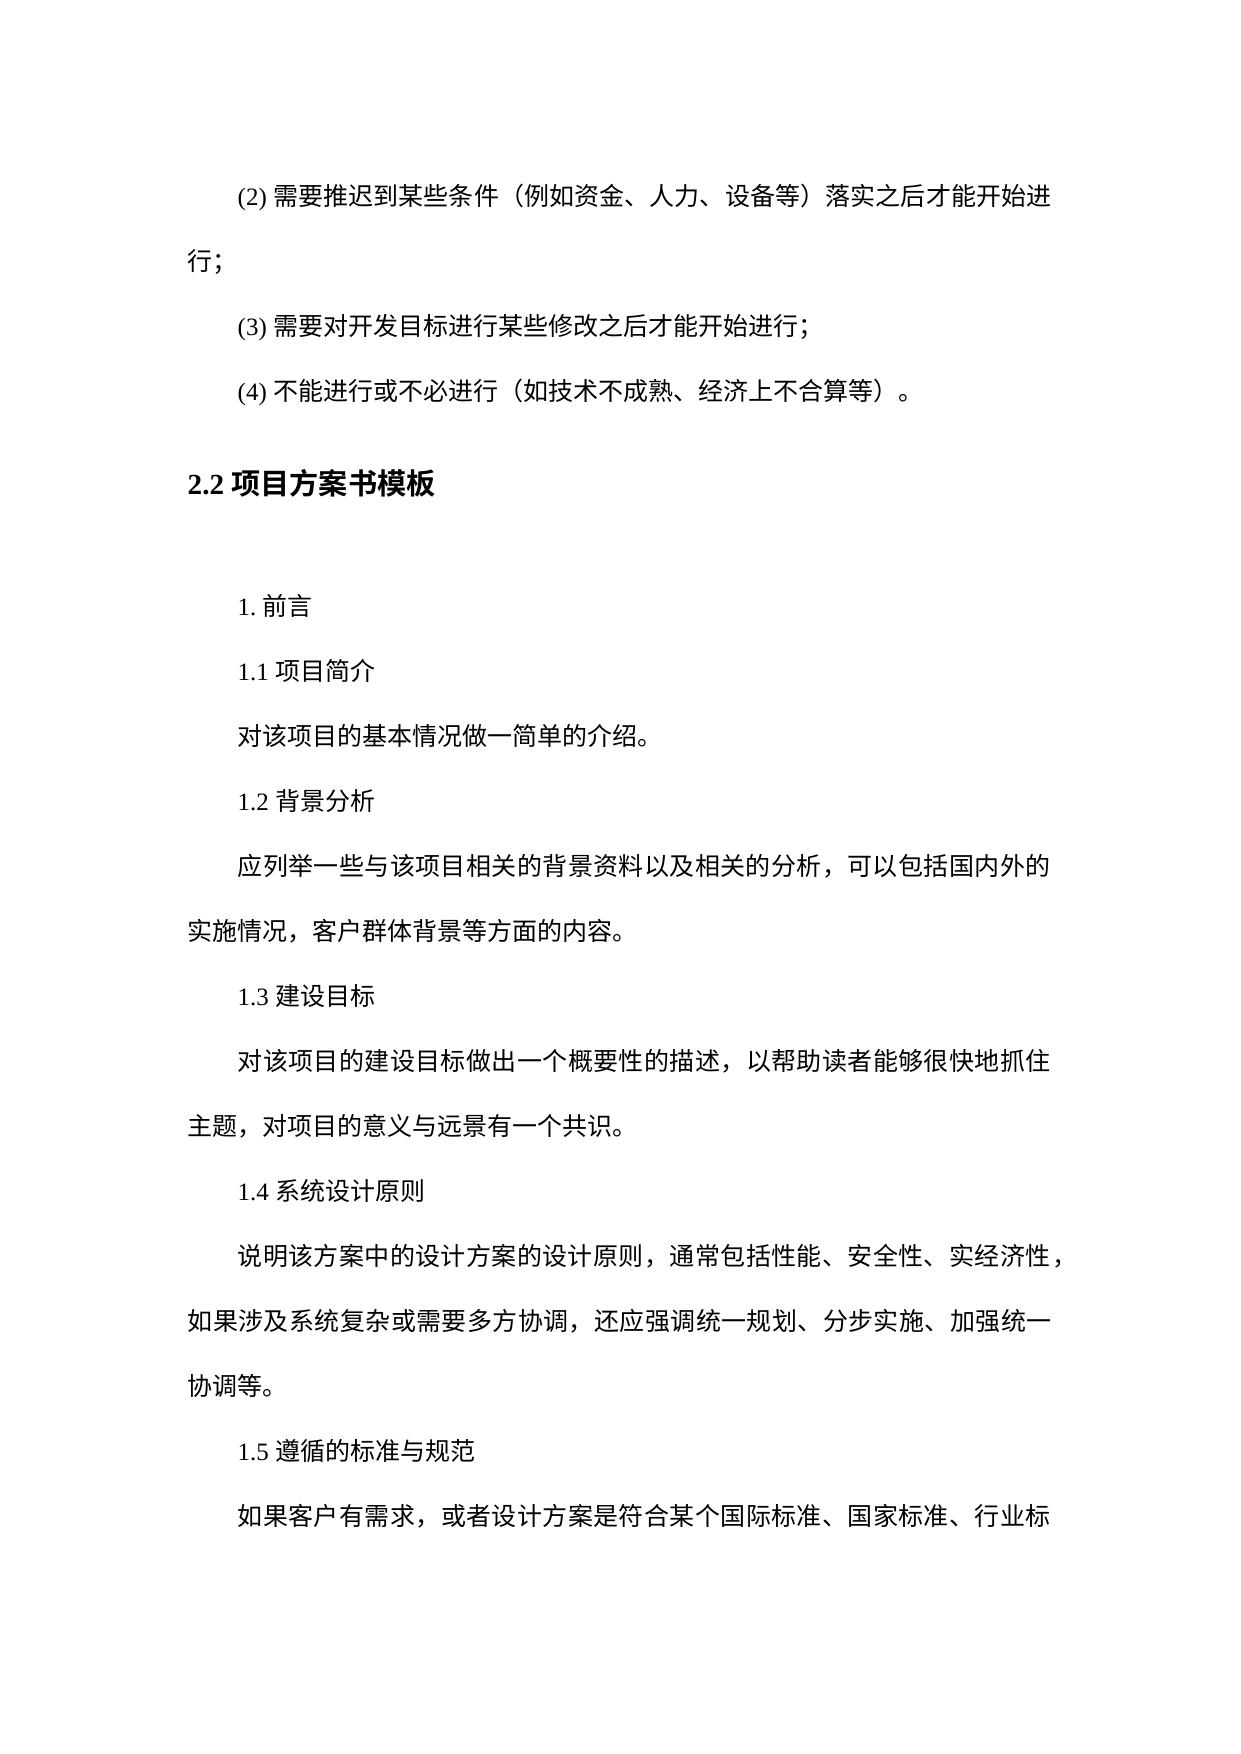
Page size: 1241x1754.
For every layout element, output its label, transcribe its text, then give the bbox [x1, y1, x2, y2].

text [187, 1482, 1053, 1547]
text (2) 需要推迟到某些条件（例如资金、人力、设备等）落实之后才能开始进行； [187, 162, 1053, 292]
text 1.2 背景分析 [187, 767, 1053, 832]
text 对该项目的基本情况做一简单的介绍。 [187, 702, 1053, 767]
subtitle 2.2 项目方案书模板 [187, 449, 1053, 514]
text 说明该方案中的设计方案的设计原则，通常包括性能、安全性、实经济性，如果涉及系统复杂或需要多方协调，还应强调统一规划、分步实施、加强统一协调等。 [187, 1222, 1053, 1417]
text (4) 不能进行或不必进行（如技术不成熟、经济上不合算等）。 [187, 357, 1053, 422]
text 1.1 项目简介 [187, 637, 1053, 702]
text 1.4 系统设计原则 [187, 1157, 1053, 1222]
text (3) 需要对开发目标进行某些修改之后才能开始进行； [187, 292, 1053, 357]
text 1. 前言 [187, 572, 1053, 637]
text 应列举一些与该项目相关的背景资料以及相关的分析，可以包括国内外的实施情况，客户群体背景等方面的内容。 [187, 832, 1053, 962]
text 1.5 遵循的标准与规范 [187, 1417, 1053, 1482]
text 对该项目的建设目标做出一个概要性的描述，以帮助读者能够很快地抓住主题，对项目的意义与远景有一个共识。 [187, 1027, 1053, 1157]
text 1.3 建设目标 [187, 962, 1053, 1027]
